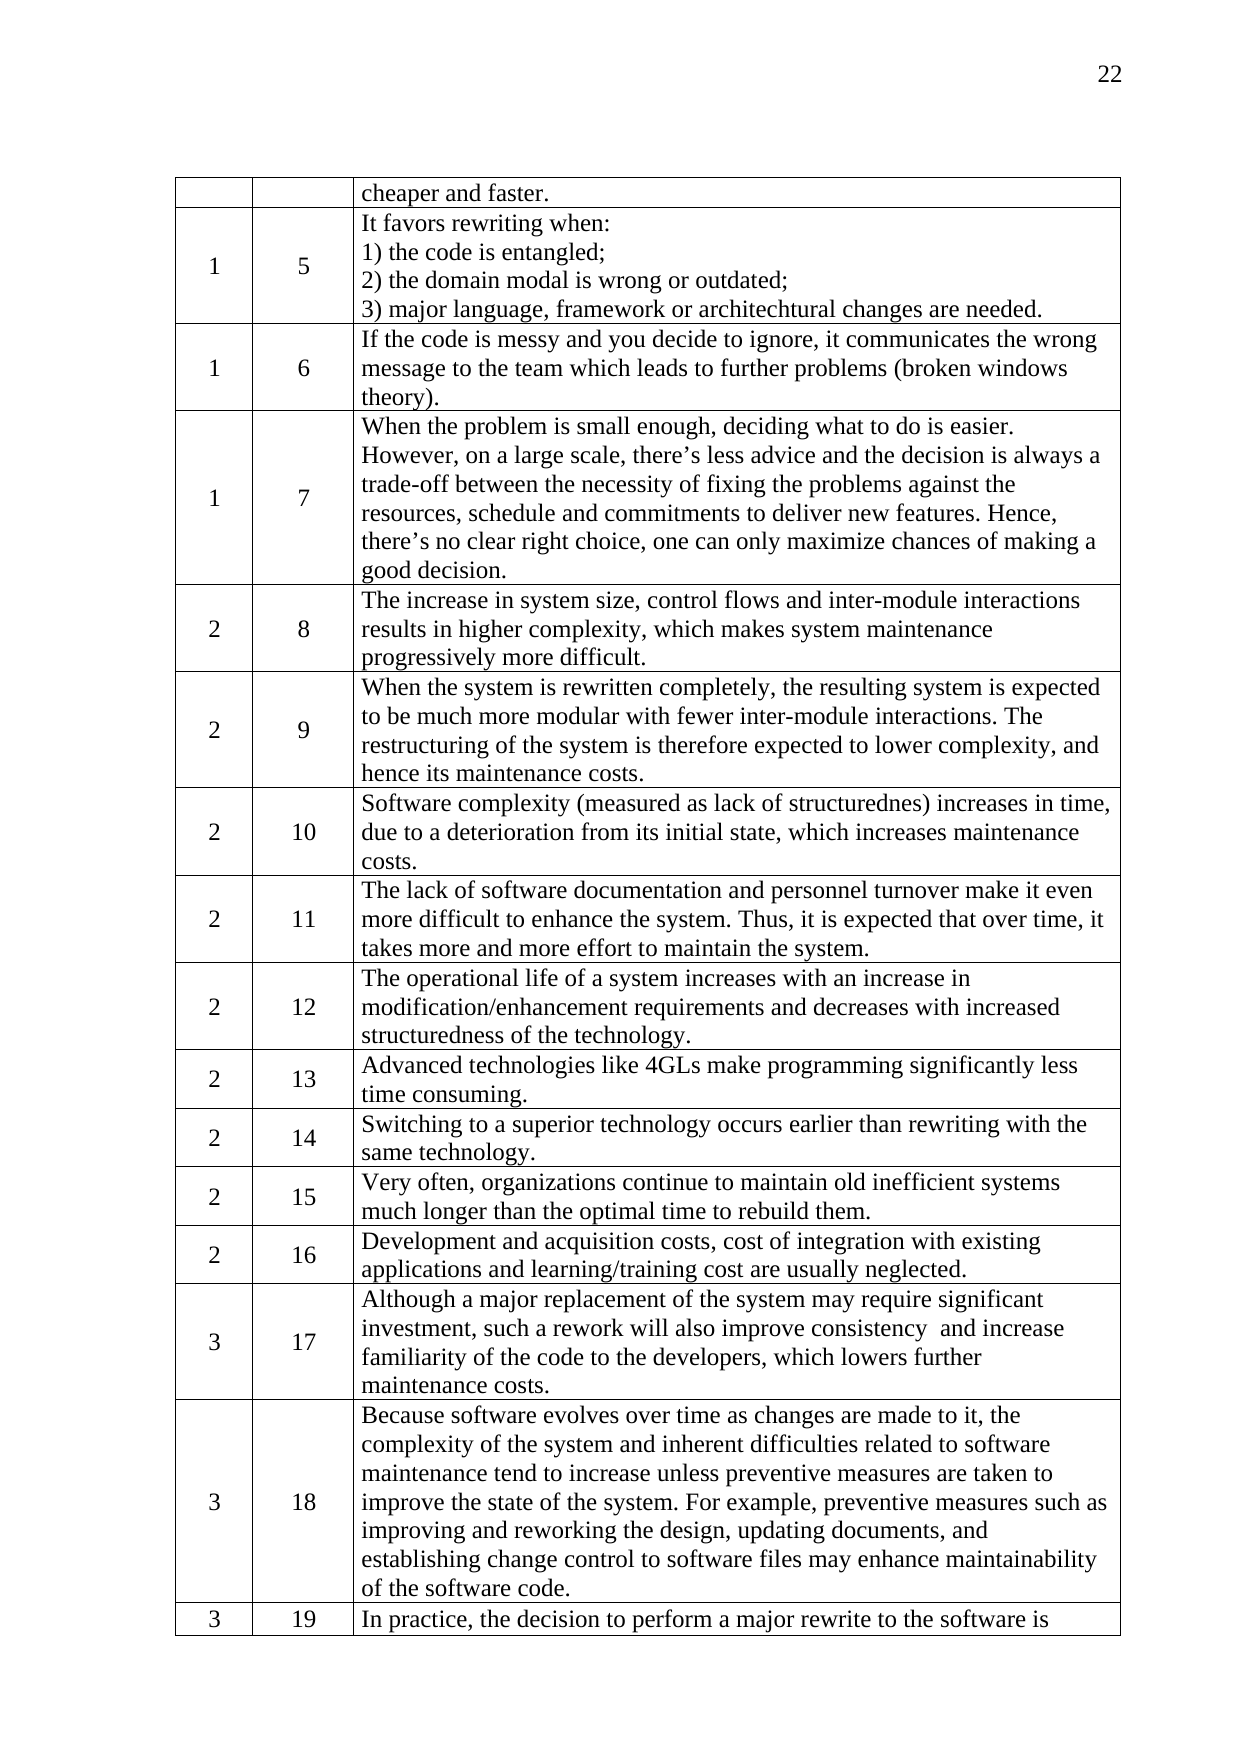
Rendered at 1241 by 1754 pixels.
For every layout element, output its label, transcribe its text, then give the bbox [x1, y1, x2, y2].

table_cell 1 [176, 178, 252, 207]
table_cell 17 [253, 1284, 353, 1399]
table_cell 4 [253, 178, 353, 207]
table_cell 2 [176, 672, 252, 787]
table_cell When the problem is small enough, deciding what to do is easier. However, on a large scale, there’s less advice and the decision is always a trade-off between the necessity of fixing the problems against the resources, schedule and commitments to deliver new features. Hence, there’s no clear right choice, one can only maximize chances of making a good decision. [354, 411, 1120, 584]
table_cell 2 [176, 1167, 252, 1225]
table_cell 2 [176, 876, 252, 962]
table_cell Switching to a superior technology occurs earlier than rewriting with the same technology. [354, 1109, 1120, 1166]
table_cell Very often, organizations continue to maintain old inefficient systems much longer than the optimal time to rebuild them. [354, 1167, 1120, 1225]
table_cell The lack of software documentation and personnel turnover make it even more difficult to enhance the system. Thus, it is expected that over time, it takes more and more effort to maintain the system. [354, 876, 1120, 962]
table_cell Development and acquisition costs, cost of integration with existing applications and learning/training cost are usually neglected. [354, 1226, 1120, 1283]
table_cell 3 [176, 1400, 252, 1602]
table_cell 13 [253, 1050, 353, 1108]
table_cell The increase in system size, control flows and inter-module interactions results in higher complexity, which makes system maintenance progressively more difficult. [354, 585, 1120, 671]
table_cell 7 [253, 411, 353, 584]
table_cell 1 [176, 324, 252, 410]
table_cell 8 [253, 585, 353, 671]
table_cell 18 [253, 1400, 353, 1602]
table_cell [354, 1603, 1120, 1635]
table_cell 3 [176, 1603, 252, 1635]
table_cell If the code is messy and you decide to ignore, it communicates the wrong message to the team which leads to further problems (broken windows theory). [354, 324, 1120, 410]
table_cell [354, 178, 1120, 207]
table_cell When the system is rewritten completely, the resulting system is expected to be much more modular with fewer inter-module interactions. The restructuring of the system is therefore expected to lower complexity, and hence its maintenance costs. [354, 672, 1120, 787]
table_cell 11 [253, 876, 353, 962]
table_cell 10 [253, 788, 353, 874]
table_cell The operational life of a system increases with an increase in modification/enhancement requirements and decreases with increased structuredness of the technology. [354, 963, 1120, 1049]
table_cell 16 [253, 1226, 353, 1283]
table_cell 1 [176, 208, 252, 323]
table_cell 2 [176, 788, 252, 874]
table_cell Advanced technologies like 4GLs make programming significantly less time consuming. [354, 1050, 1120, 1108]
table_cell 19 [253, 1603, 353, 1635]
table_cell Software complexity (measured as lack of structurednes) increases in time, due to a deterioration from its initial state, which increases maintenance costs. [354, 788, 1120, 874]
table_cell Because software evolves over time as changes are made to it, the complexity of the system and inherent difficulties related to software maintenance tend to increase unless preventive measures are taken to improve the state of the system. For example, preventive measures such as improving and reworking the design, updating documents, and establishing change control to software files may enhance maintainability of the software code. [354, 1400, 1120, 1602]
table_cell 12 [253, 963, 353, 1049]
table_cell 14 [253, 1109, 353, 1166]
table_cell 2 [176, 1226, 252, 1283]
table_cell 2 [176, 963, 252, 1049]
table_cell 3 [176, 1284, 252, 1399]
table_cell 1 [176, 411, 252, 584]
table_cell 2 [176, 585, 252, 671]
table_cell It favors rewriting when: 1) the code is entangled; 2) the domain modal is wrong or outdated; 3) major language, framework or architechtural changes are needed. [354, 208, 1120, 323]
table_cell 5 [253, 208, 353, 323]
table_cell 6 [253, 324, 353, 410]
table_cell 2 [176, 1050, 252, 1108]
table_cell 9 [253, 672, 353, 787]
table_cell 2 [176, 1109, 252, 1166]
table_cell Although a major replacement of the system may require significant investment, such a rework will also improve consistency and increase familiarity of the code to the developers, which lowers further maintenance costs. [354, 1284, 1120, 1399]
table_cell 15 [253, 1167, 353, 1225]
